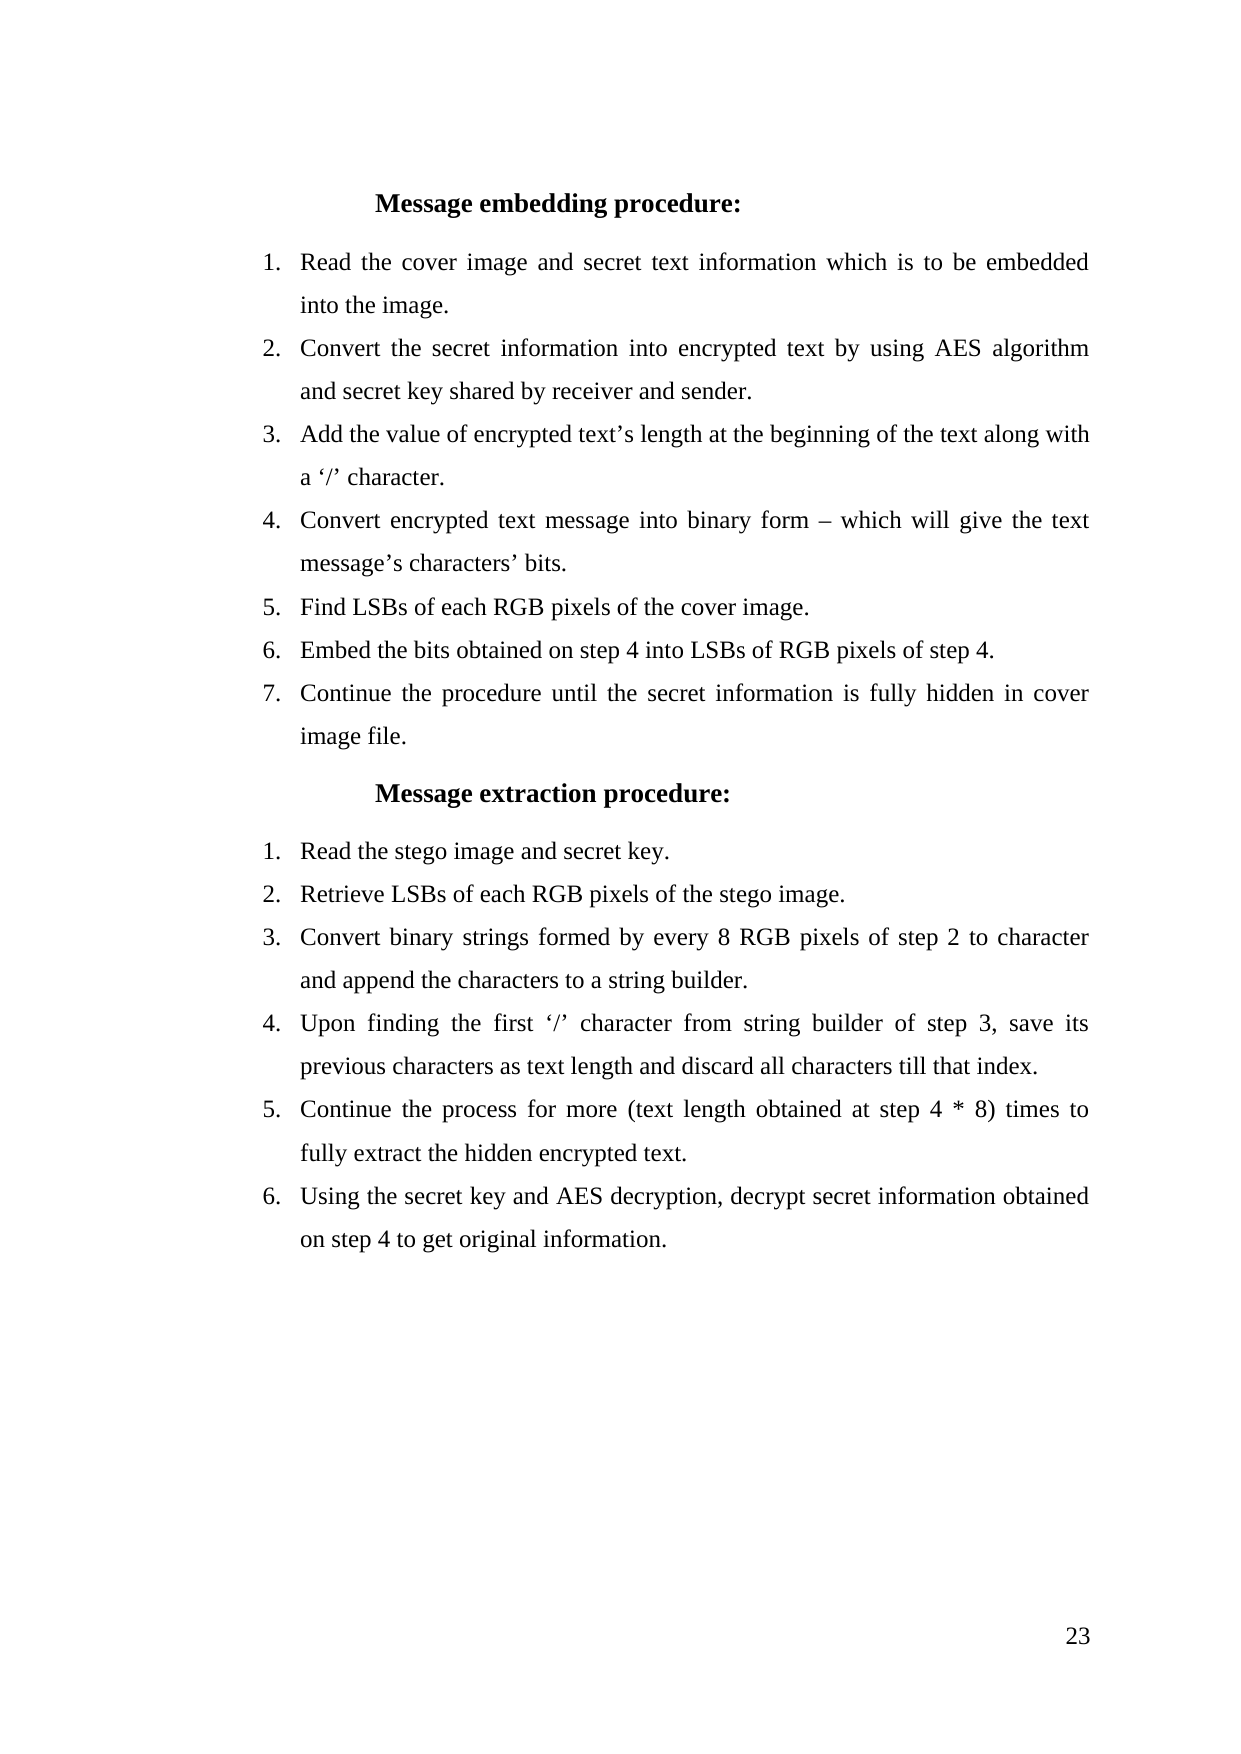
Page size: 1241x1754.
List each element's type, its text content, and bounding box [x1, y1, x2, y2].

list Using the secret key and AES decryption, decrypt secret information obtained on step 4 to get original information. [262, 1181, 1090, 1253]
list Convert encrypted text message into binary form – which will give the text message’s characters’ bits. [262, 505, 1090, 577]
list Retrieve LSBs of each RGB pixels of the stego image. [262, 879, 1090, 908]
list Convert binary strings formed by every 8 RGB pixels of step 2 to character and append the characters to a string builder. [262, 922, 1090, 994]
list Read the stego image and secret key. [262, 836, 1090, 864]
list Continue the process for more (text length obtained at step 4 * 8) times to fully extract the hidden encrypted text. [262, 1094, 1090, 1166]
subtitle Message extraction procedure: [375, 777, 1090, 808]
list Read the cover image and secret text information which is to be embedded into the image. [262, 247, 1090, 318]
list Continue the procedure until the secret information is fully hidden in cover image file. [262, 678, 1090, 750]
list Convert the secret information into encrypted text by using AES algorithm and secret key shared by receiver and sender. [262, 333, 1090, 405]
list Upon finding the first ‘/’ character from string builder of step 3, save its previous characters as text length and discard all characters till that index. [262, 1008, 1090, 1080]
list Add the value of encrypted text’s length at the beginning of the text along with a ‘/’ character. [262, 419, 1090, 491]
subtitle Message embedding procedure: [375, 187, 1090, 219]
list Embed the bits obtained on step 4 into LSBs of RGB pixels of step 4. [262, 635, 1090, 663]
list Find LSBs of each RGB pixels of the cover image. [262, 592, 1090, 620]
